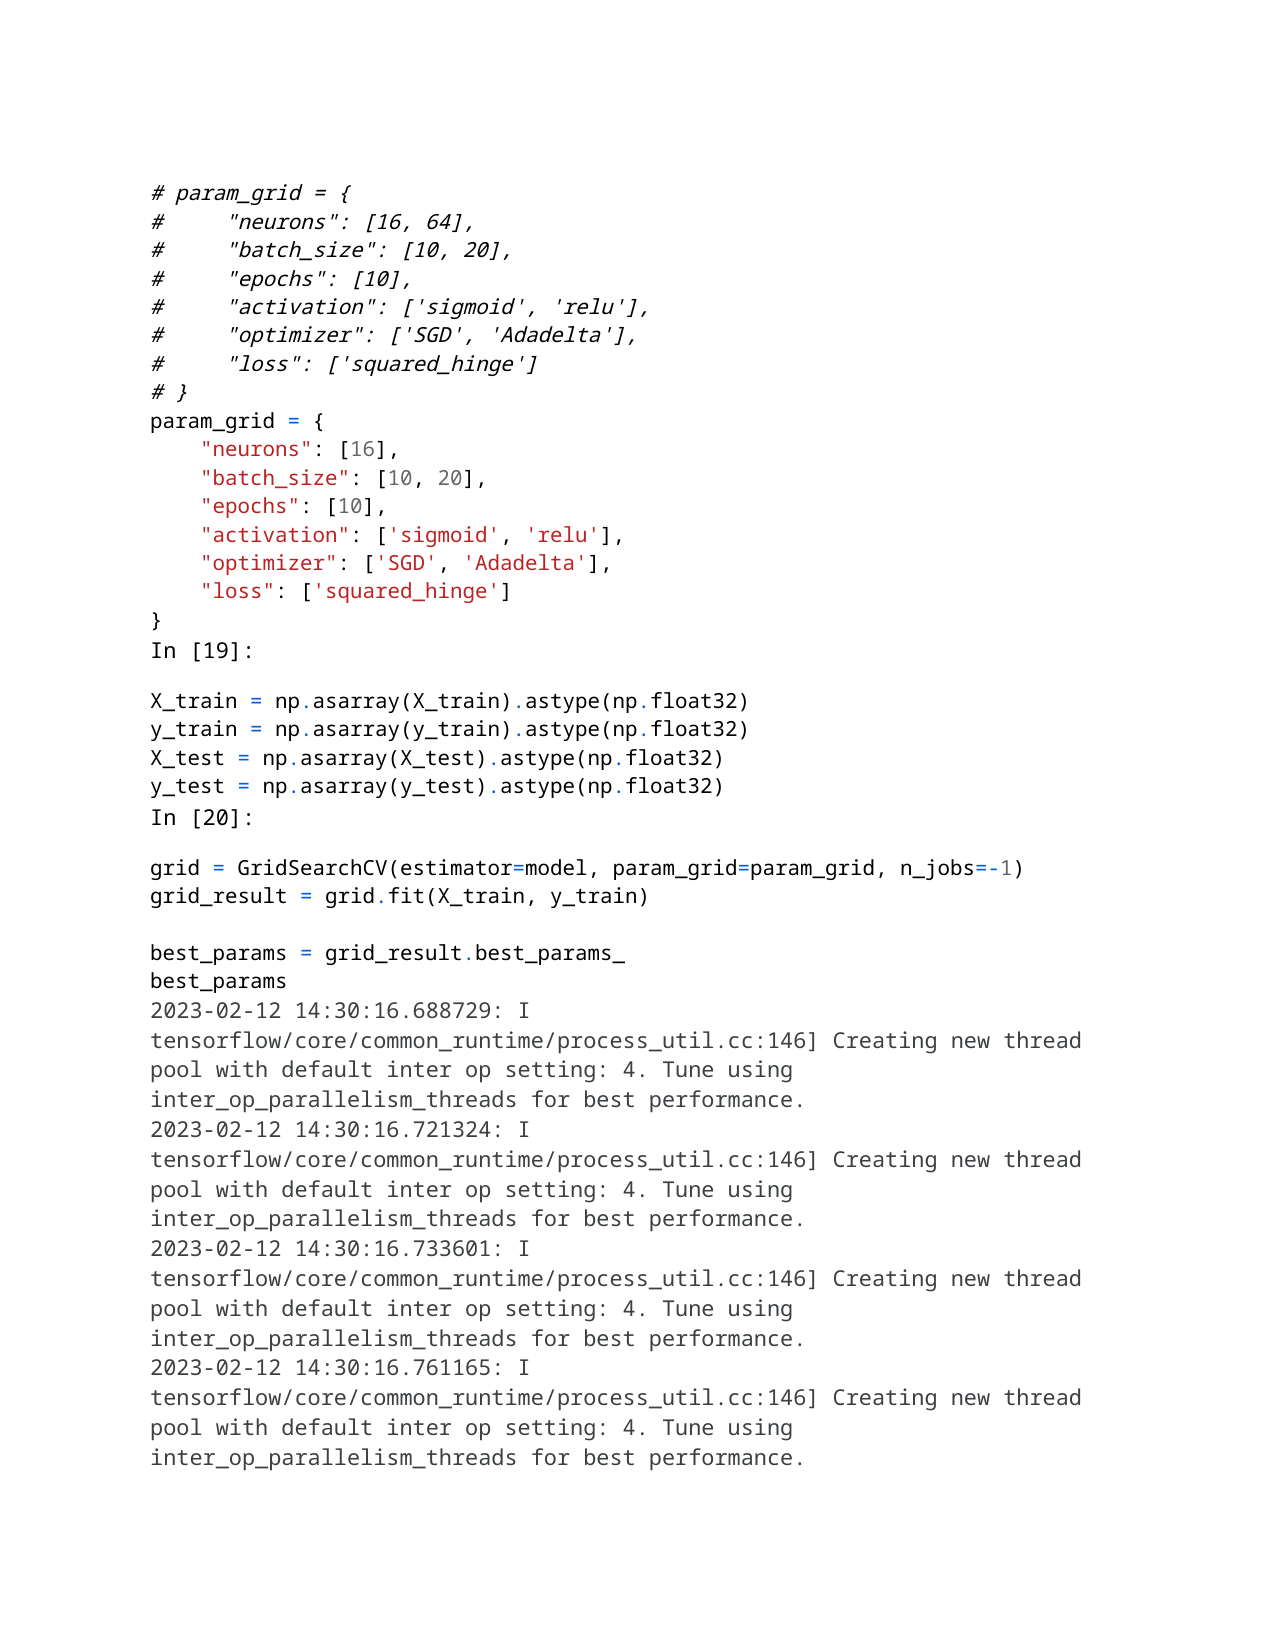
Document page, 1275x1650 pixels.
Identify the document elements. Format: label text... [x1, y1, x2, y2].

text 2023-02-12 14:30:16.688729: I tensorflow/core/common_runtime/process_util.cc:146] Creating new thread pool with default inter op setting: 4. Tune using inter_op_parallelism_threads for best performance. [150, 995, 1125, 1114]
text "epochs": [10], [150, 491, 1125, 520]
text # param_grid = { [150, 178, 1125, 207]
text "loss": ['squared_hinge'] [150, 577, 1125, 605]
text In [20]: [150, 800, 1125, 832]
text # "loss": ['squared_hinge'] [150, 349, 1125, 377]
text # } [150, 377, 1125, 406]
text grid_result = grid.fit(X_train, y_train) [150, 881, 1125, 909]
text param_grid = { [150, 406, 1125, 434]
text grid = GridSearchCV(estimator=model, param_grid=param_grid, n_jobs=-1) [150, 853, 1125, 881]
text 2023-02-12 14:30:16.721324: I tensorflow/core/common_runtime/process_util.cc:146] Creating new thread pool with default inter op setting: 4. Tune using inter_op_parallelism_threads for best performance. [150, 1114, 1125, 1233]
text "activation": ['sigmoid', 'relu'], [150, 520, 1125, 548]
text y_test = np.asarray(y_test).astype(np.float32) [150, 771, 1125, 800]
text "optimizer": ['SGD', 'Adadelta'], [150, 548, 1125, 577]
text "neurons": [16], [150, 434, 1125, 463]
text best_params = grid_result.best_params_ [150, 938, 1125, 966]
text # "neurons": [16, 64], [150, 207, 1125, 235]
text # "optimizer": ['SGD', 'Adadelta'], [150, 321, 1125, 349]
text 2023-02-12 14:30:16.733601: I tensorflow/core/common_runtime/process_util.cc:146] Creating new thread pool with default inter op setting: 4. Tune using inter_op_parallelism_threads for best performance. [150, 1233, 1125, 1352]
text # "activation": ['sigmoid', 'relu'], [150, 292, 1125, 321]
text # "epochs": [10], [150, 264, 1125, 292]
text y_train = np.asarray(y_train).astype(np.float32) [150, 714, 1125, 743]
text best_params [150, 966, 1125, 995]
text } [150, 605, 1125, 633]
text # "batch_size": [10, 20], [150, 235, 1125, 264]
text X_test = np.asarray(X_test).astype(np.float32) [150, 743, 1125, 771]
text In [19]: [150, 633, 1125, 665]
text "batch_size": [10, 20], [150, 463, 1125, 491]
text X_train = np.asarray(X_train).astype(np.float32) [150, 686, 1125, 714]
text 2023-02-12 14:30:16.761165: I tensorflow/core/common_runtime/process_util.cc:146] Creating new thread pool with default inter op setting: 4. Tune using inter_op_parallelism_threads for best performance. [150, 1352, 1125, 1471]
